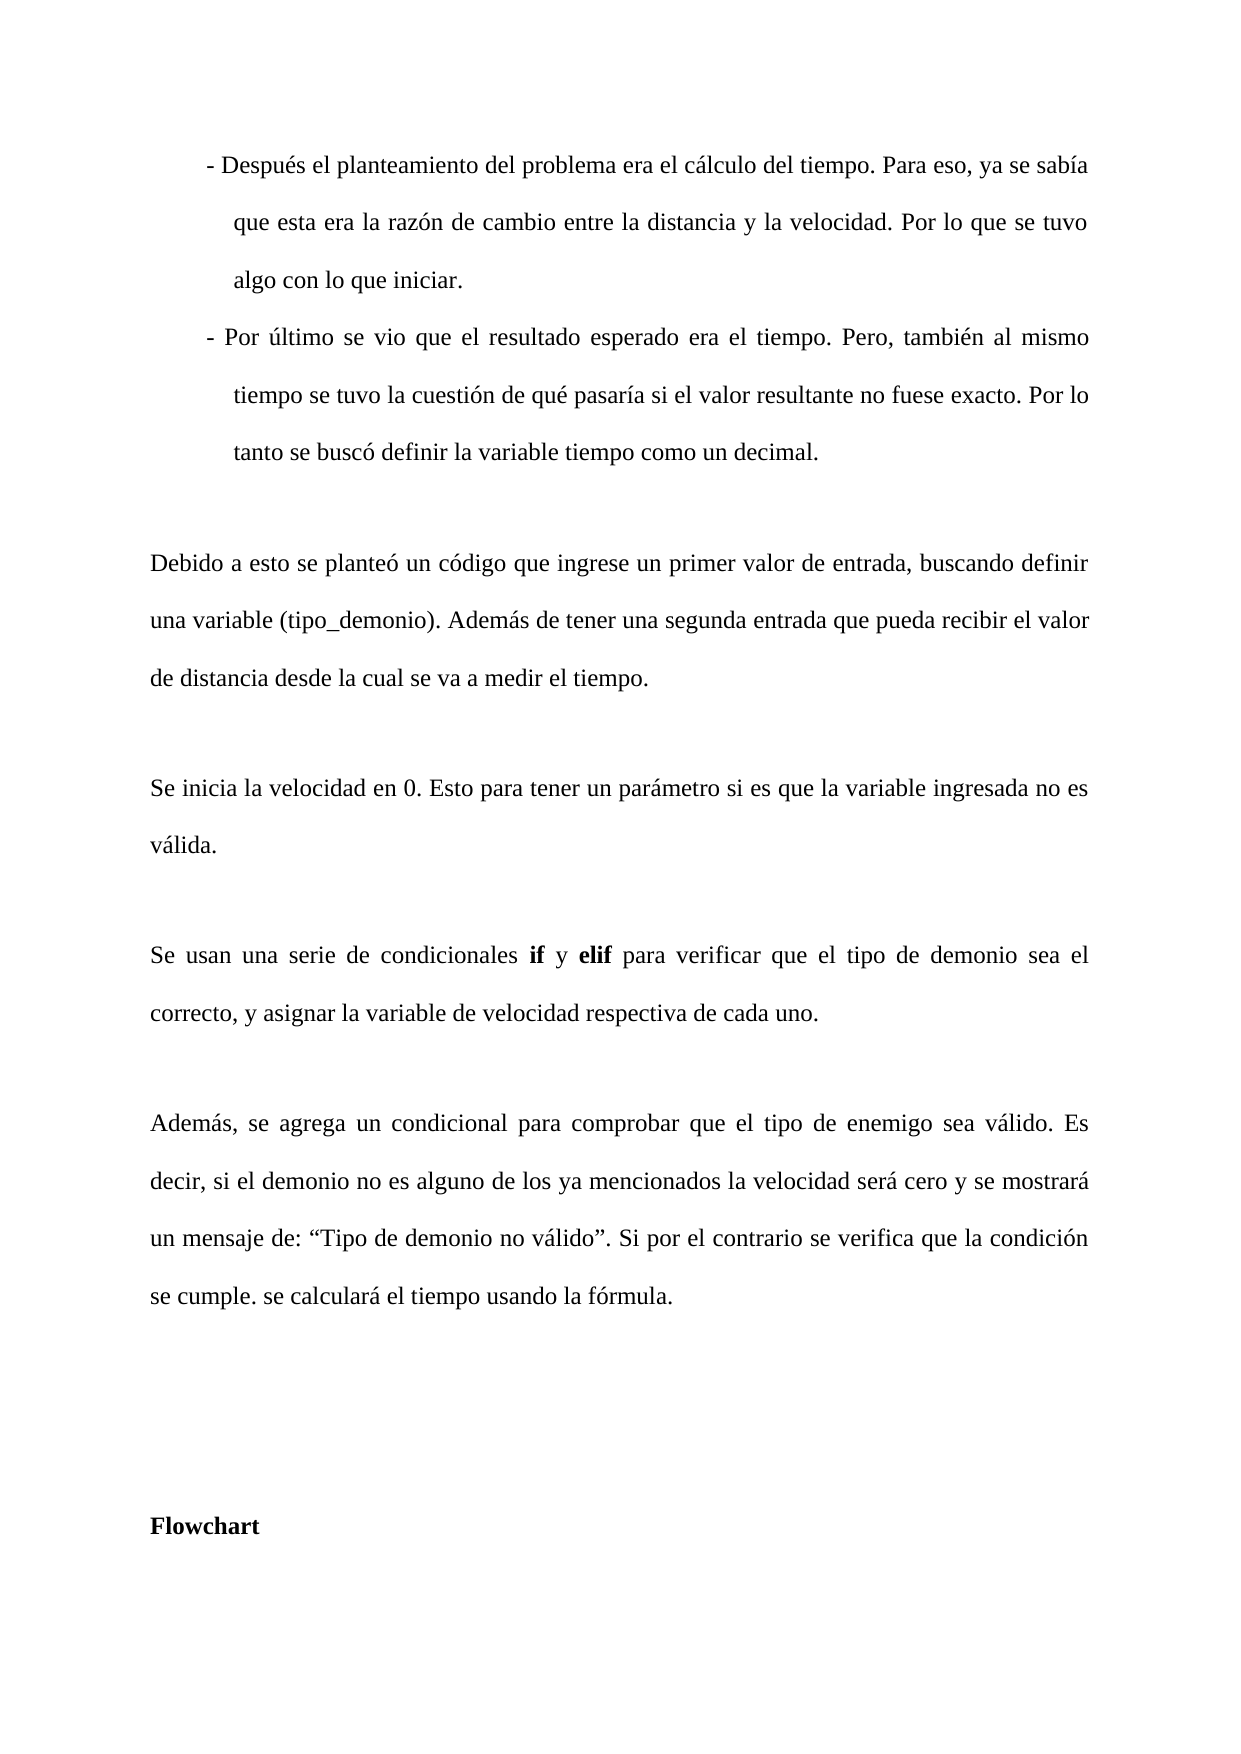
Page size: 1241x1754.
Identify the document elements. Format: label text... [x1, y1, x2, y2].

text Se inicia la velocidad en 0. Esto para tener un parámetro si es que la variable ingresada no es válida. [150, 773, 1090, 859]
text Debido a esto se planteó un código que ingrese un primer valor de entrada, buscando definir una variable (tipo_demonio). Además de tener una segunda entrada que pueda recibir el valor de distancia desde la cual se va a medir el tiempo. [150, 548, 1090, 691]
text Se usan una serie de condicionales if y elif para verificar que el tipo de demonio sea el correcto, y asignar la variable de velocidad respectiva de cada uno. [150, 941, 1090, 1027]
text - Por último se vio que el resultado esperado era el tiempo. Pero, también al mismo tiempo se tuvo la cuestión de qué pasaría si el valor resultante no fuese exacto. Por lo tanto se buscó definir la variable tiempo como un decimal. [206, 322, 1090, 466]
text Flowchart [150, 1511, 1090, 1539]
text - Después el planteamiento del problema era el cálculo del tiempo. Para eso, ya se sabía que esta era la razón de cambio entre la distancia y la velocidad. Por lo que se tuvo algo con lo que iniciar. [206, 150, 1090, 294]
text Además, se agrega un condicional para comprobar que el tipo de enemigo sea válido. Es decir, si el demonio no es alguno de los ya mencionados la velocidad será cero y se mostrará un mensaje de: “Tipo de demonio no válido”. Si por el contrario se verifica que la condición se cumple. se calculará el tiempo usando la fórmula. [150, 1108, 1090, 1309]
